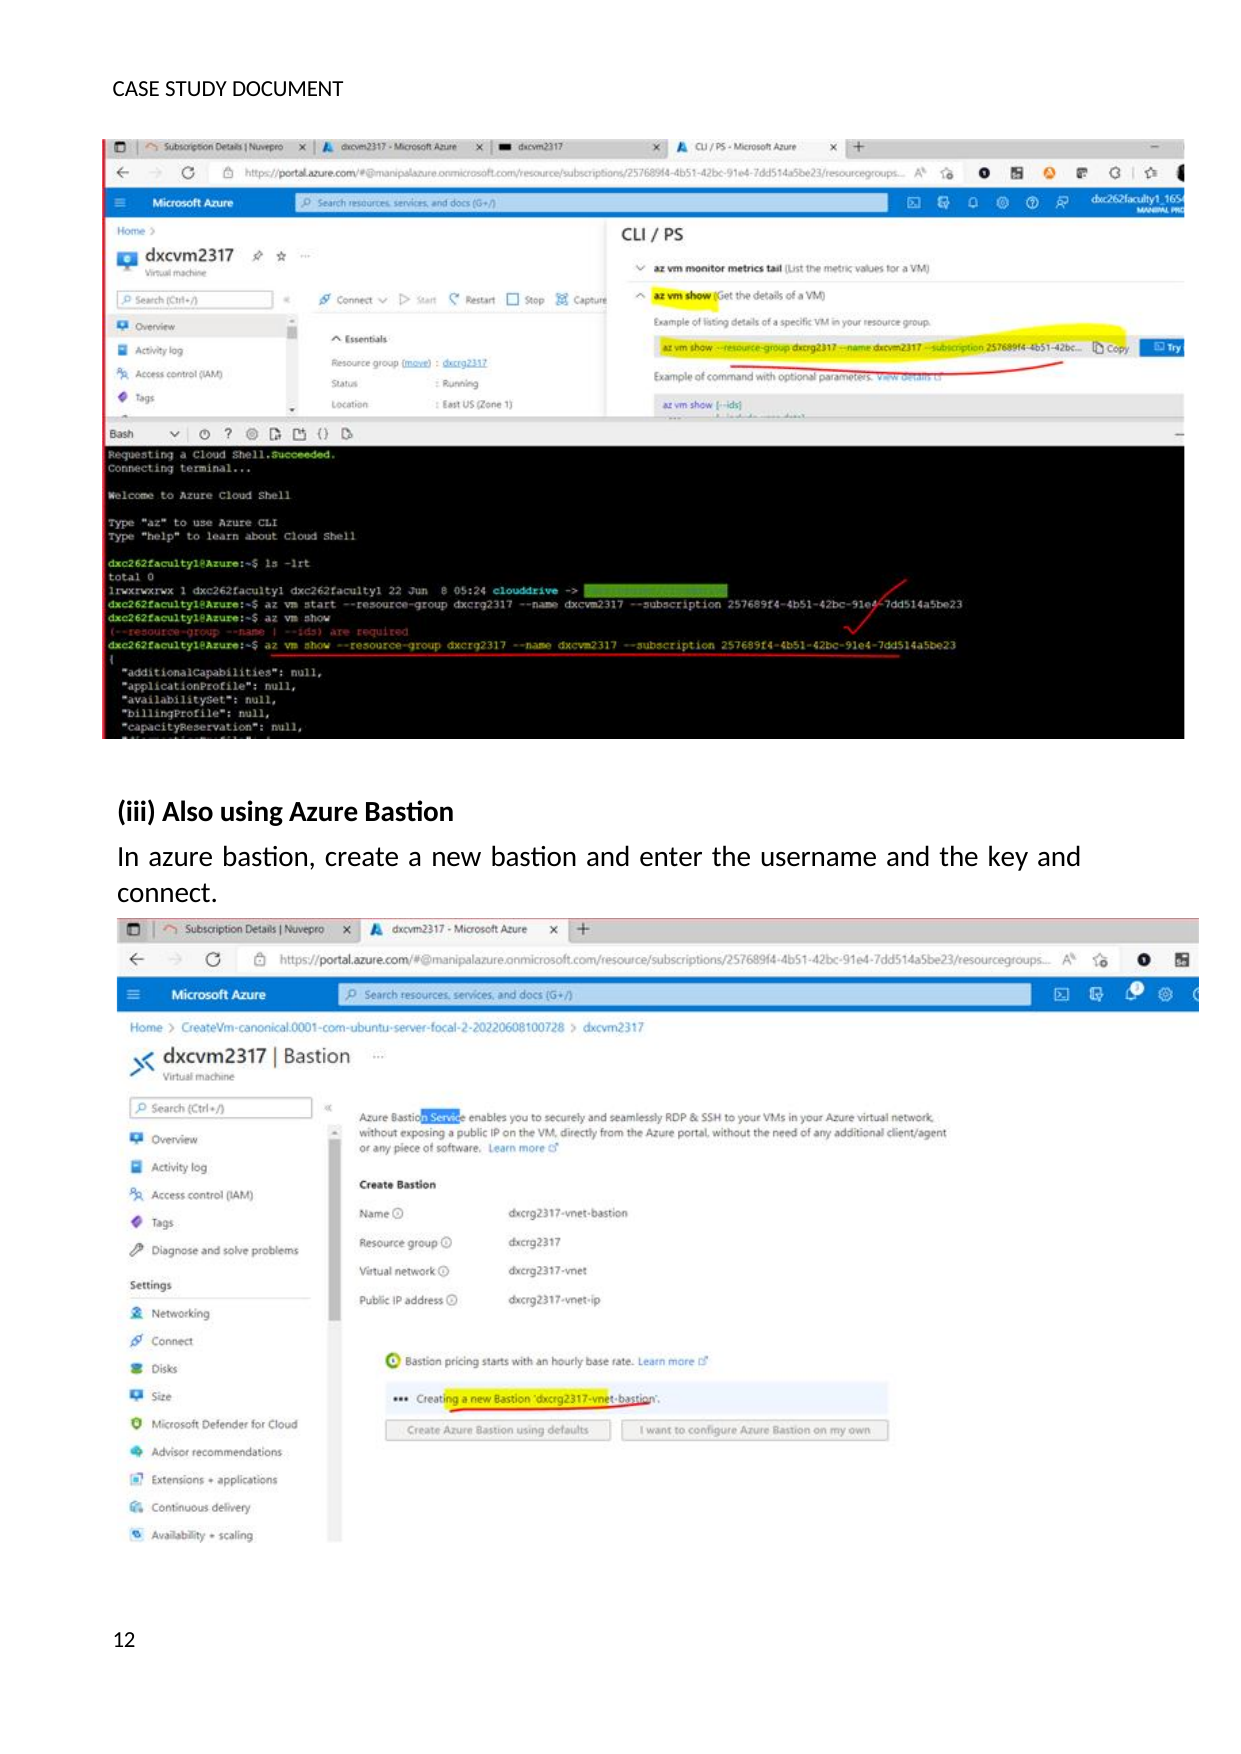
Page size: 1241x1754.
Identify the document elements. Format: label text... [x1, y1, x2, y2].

text (iii) Also using Azure Bastion [117, 793, 1083, 829]
picture [116, 918, 1199, 1543]
picture [102, 139, 1185, 739]
text In azure bastion, create a new bastion and enter the username and the key and connect. [117, 838, 1083, 909]
